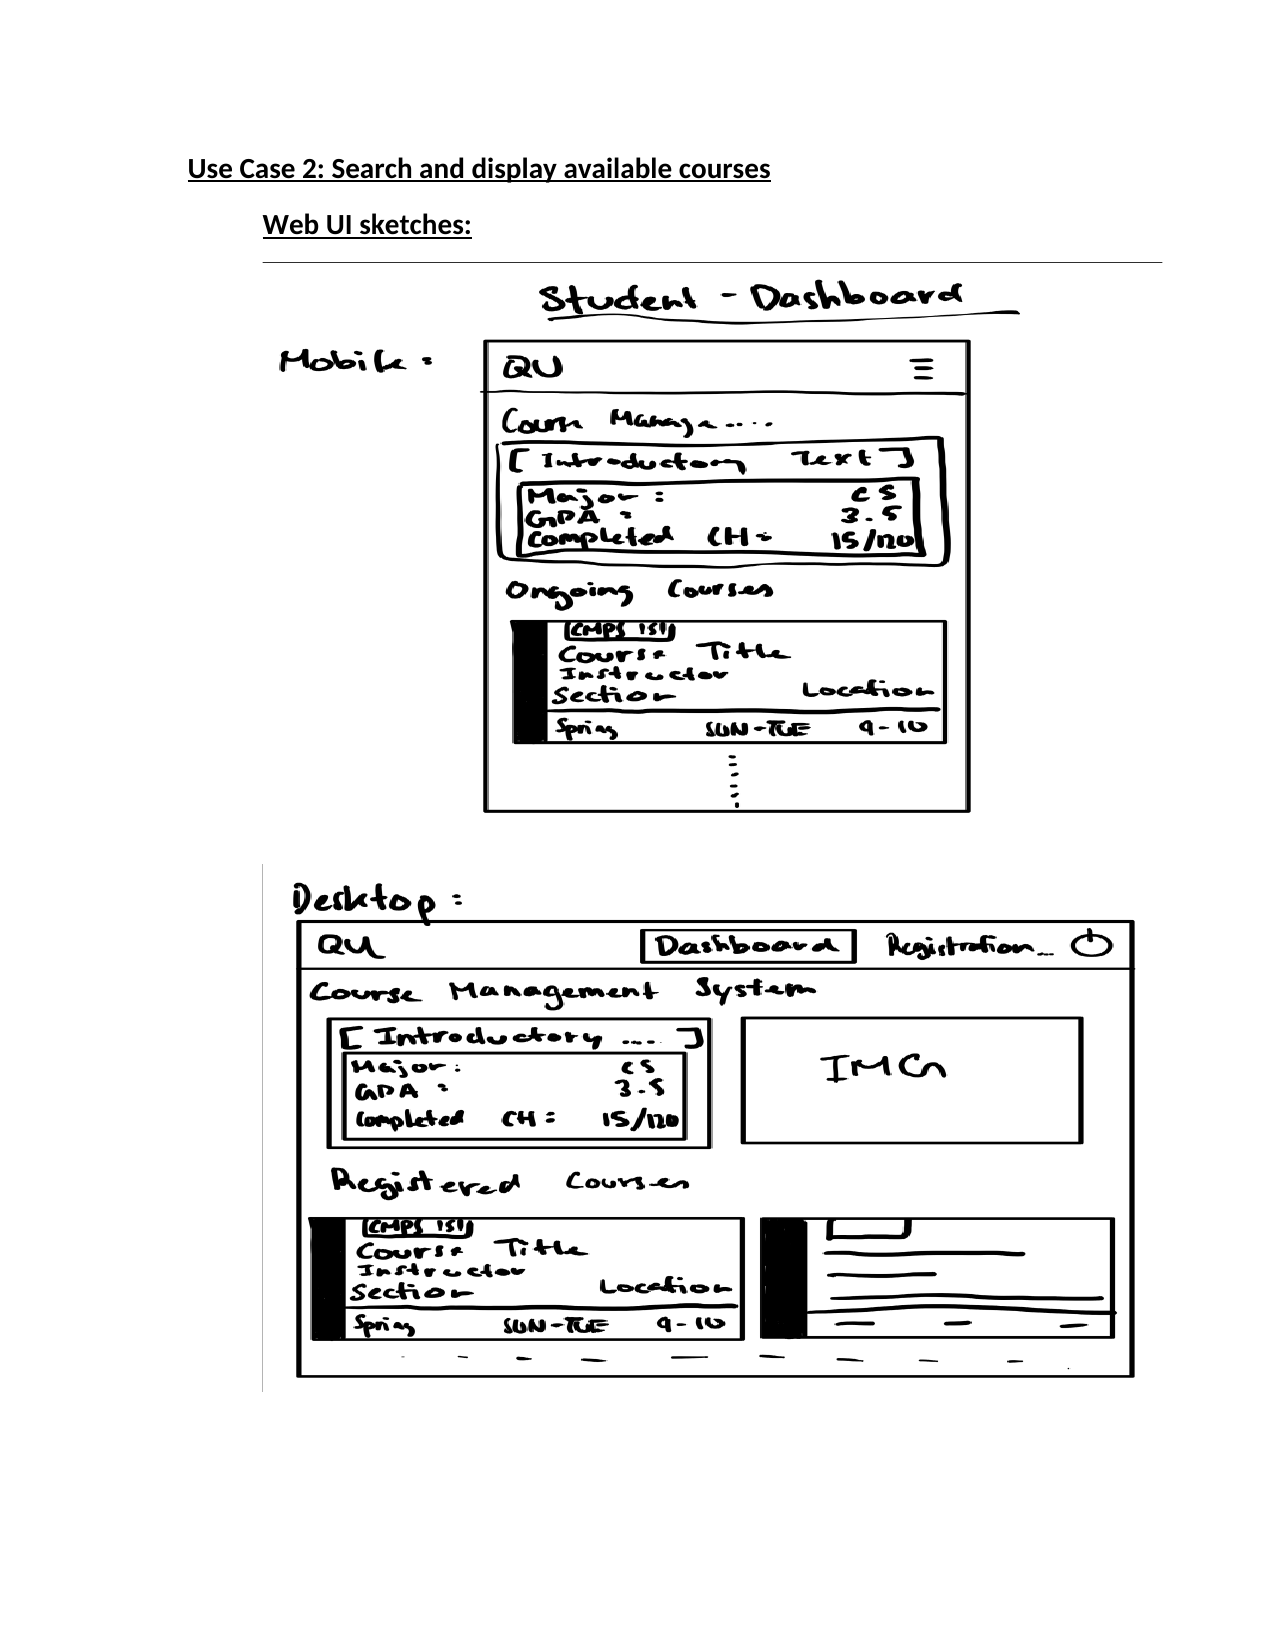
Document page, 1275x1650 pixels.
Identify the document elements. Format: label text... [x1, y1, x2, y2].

text Web UI sketches: [262, 206, 1087, 242]
picture [262, 262, 1163, 823]
text Use Case 2: Search and display available courses [187, 150, 1087, 186]
picture [262, 864, 1163, 1392]
